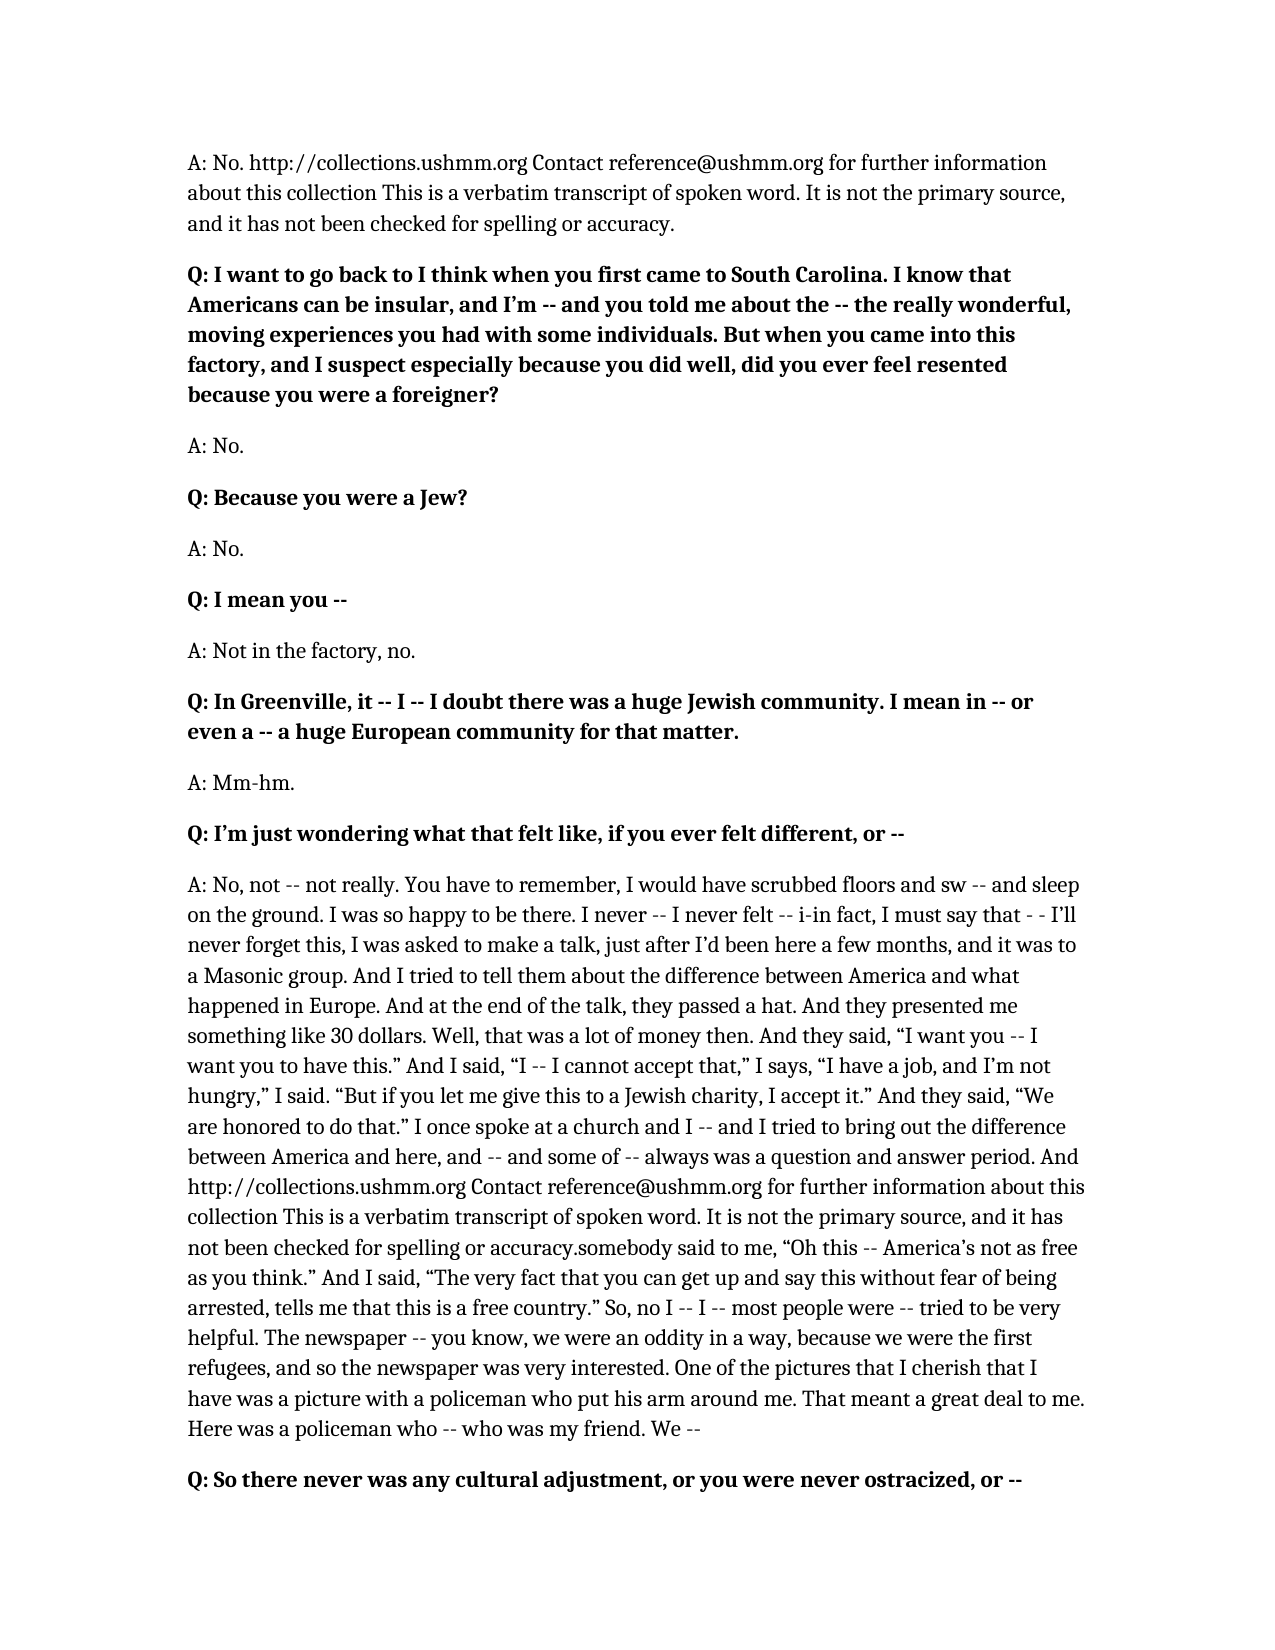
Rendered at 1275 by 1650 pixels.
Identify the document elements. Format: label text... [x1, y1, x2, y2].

text Q: In Greenville, it -- I -- I doubt there was a huge Jewish community. I mean in -- or even a -- a huge European community for that matter. [187, 688, 1087, 745]
text A: No. [187, 433, 1087, 460]
text A: Not in the factory, no. [187, 637, 1087, 664]
text Q: I want to go back to I think when you first came to South Carolina. I know that Americans can be insular, and I’m -- and you told me about the -- the really wonderful, moving experiences you had with some individuals. But when you came into this factory, and I suspect especially because you did well, did you ever feel resented because you were a foreigner? [187, 261, 1087, 409]
text A: No, not -- not really. You have to remember, I would have scrubbed floors and sw -- and sleep on the ground. I was so happy to be there. I never -- I never felt -- i-in fact, I must say that - - I’ll never forget this, I was asked to make a talk, just after I’d been here a few months, and it was to a Masonic group. And I tried to tell them about the difference between America and what happened in Europe. And at the end of the talk, they passed a hat. And they presented me something like 30 dollars. Well, that was a lot of money then. And they said, “I want you -- I want you to have this.” And I said, “I -- I cannot accept that,” I says, “I have a job, and I’m not hungry,” I said. “But if you let me give this to a Jewish charity, I accept it.” And they said, “We are honored to do that.” I once spoke at a church and I -- and I tried to bring out the difference between America and here, and -- and some of -- always was a question and answer period. And http://collections.ushmm.org Contact reference@ushmm.org for further information about this collection This is a verbatim transcript of spoken word. It is not the primary source, and it has not been checked for spelling or accuracy.somebody said to me, “Oh this -- America’s not as free as you think.” And I said, “The very fact that you can get up and say this without fear of being arrested, tells me that this is a free country.” So, no I -- I -- most people were -- tried to be very helpful. The newspaper -- you know, we were an oddity in a way, because we were the first refugees, and so the newspaper was very interested. One of the pictures that I cherish that I have was a picture with a policeman who put his arm around me. That meant a great deal to me. Here was a policeman who -- who was my friend. We -- [187, 872, 1087, 1442]
text Q: I mean you -- [187, 586, 1087, 613]
text Q: I’m just wondering what that felt like, if you ever felt different, or -- [187, 821, 1087, 847]
text A: No. [187, 535, 1087, 562]
text Q: So there never was any cultural adjustment, or you were never ostracized, or -- [187, 1467, 1087, 1493]
text A: Mm-hm. [187, 770, 1087, 796]
text Q: Because you were a Jew? [187, 484, 1087, 511]
text A: No. http://collections.ushmm.org Contact reference@ushmm.org for further information about this collection This is a verbatim transcript of spoken word. It is not the primary source, and it has not been checked for spelling or accuracy. [187, 150, 1087, 237]
